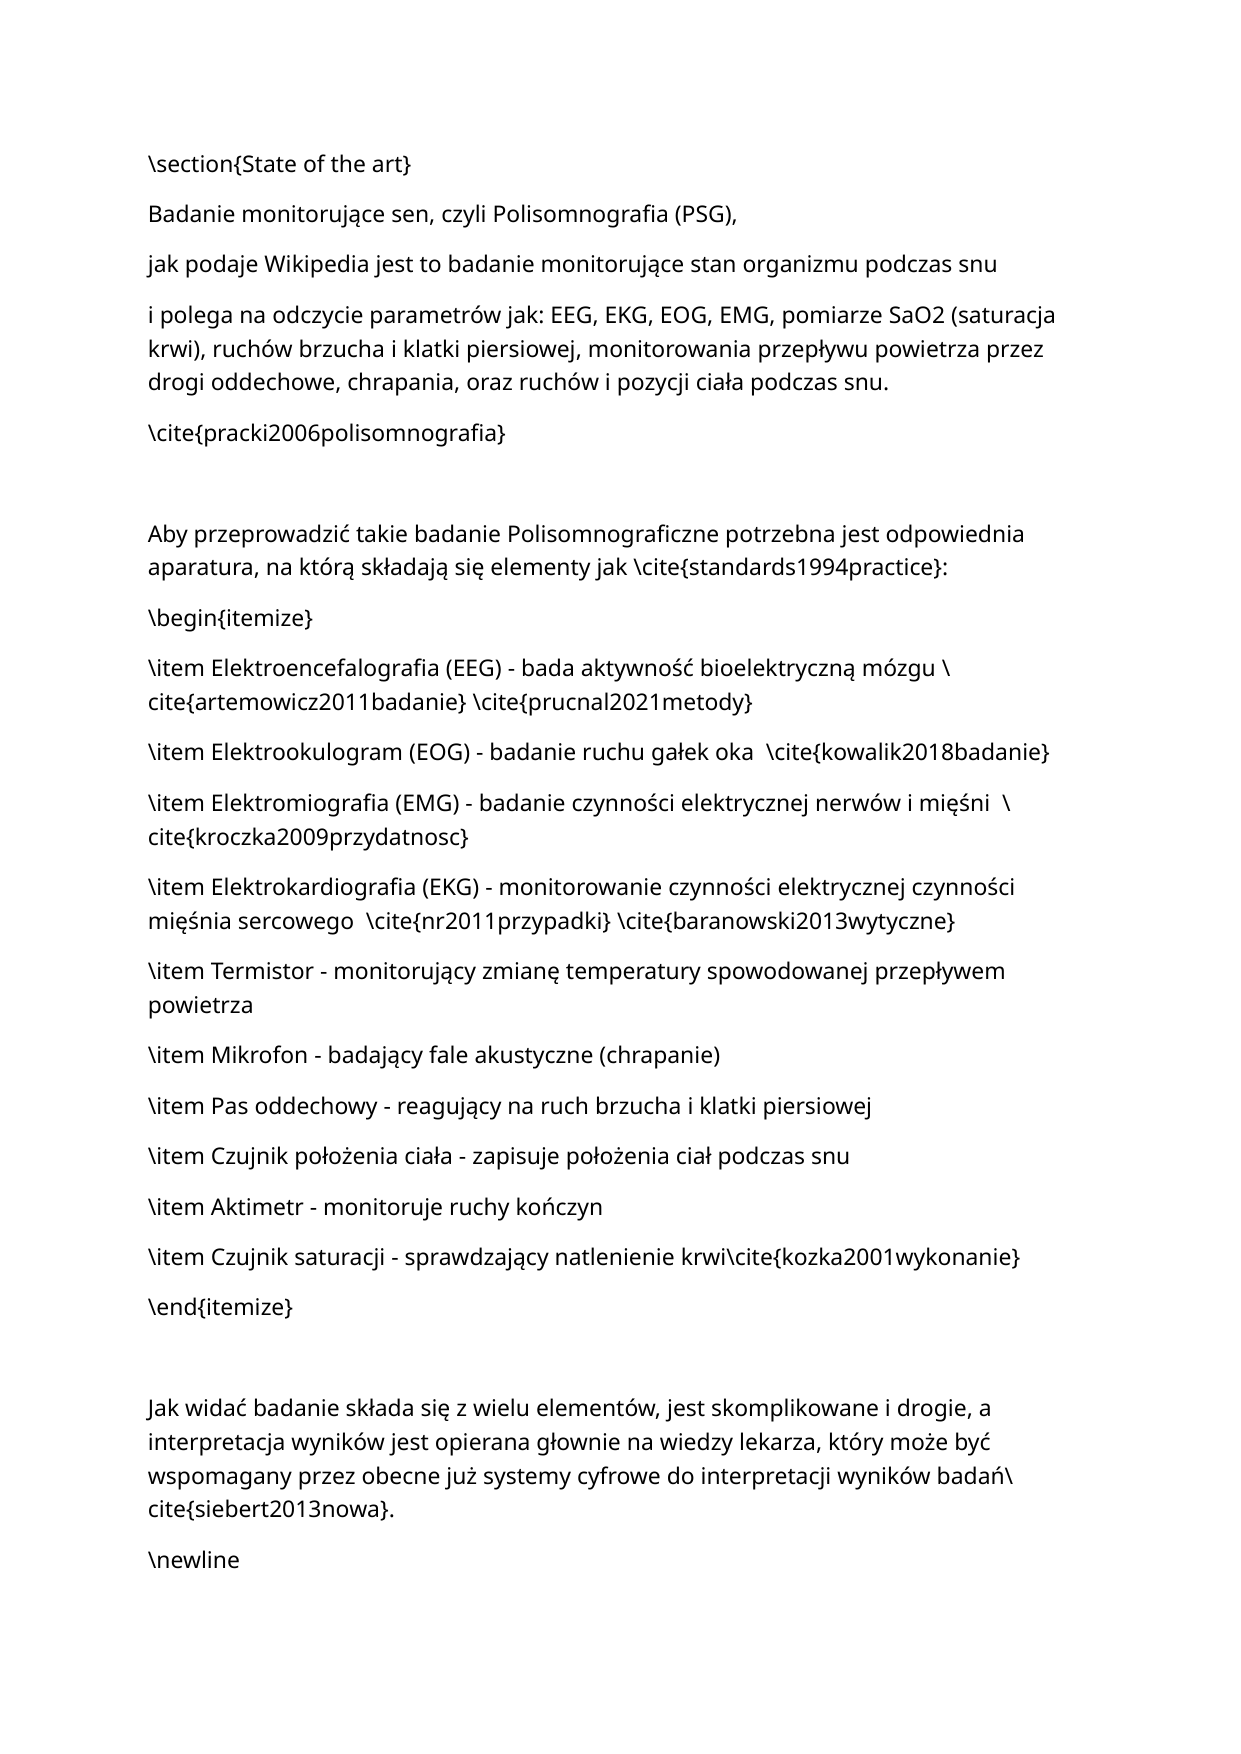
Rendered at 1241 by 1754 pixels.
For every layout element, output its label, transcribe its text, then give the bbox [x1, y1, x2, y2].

text \item Termistor - monitorujący zmianę temperatury spowodowanej przepływem powietrza [148, 955, 1093, 1020]
text \item Mikrofon - badający fale akustyczne (chrapanie) [148, 1039, 1093, 1071]
text \section{State of the art} [148, 148, 1093, 179]
text \item Pas oddechowy - reagujący na ruch brzucha i klatki piersiowej [148, 1090, 1093, 1121]
text Badanie monitorujące sen, czyli Polisomnografia (PSG), [148, 198, 1093, 229]
text Jak widać badanie składa się z wielu elementów, jest skomplikowane i drogie, a interpretacja wyników jest opierana głownie na wiedzy lekarza, który może być wspomagany przez obecne już systemy cyfrowe do interpretacji wyników badań\cite{siebert2013nowa}. [148, 1392, 1093, 1525]
text i polega na odczycie parametrów jak: EEG, EKG, EOG, EMG, pomiarze SaO2 (saturacja krwi), ruchów brzucha i klatki piersiowej, monitorowania przepływu powietrza przez drogi oddechowe, chrapania, oraz ruchów i pozycji ciała podczas snu. [148, 299, 1093, 398]
text \begin{itemize} [148, 602, 1093, 633]
text \newline [148, 1544, 1093, 1575]
text \end{itemize} [148, 1291, 1093, 1323]
text jak podaje Wikipedia jest to badanie monitorujące stan organizmu podczas snu [148, 248, 1093, 280]
text \cite{pracki2006polisomnografia} [148, 417, 1093, 448]
text \item Elektrookulogram (EOG) - badanie ruchu gałek oka \cite{kowalik2018badanie} [148, 736, 1093, 768]
text \item Elektroencefalografia (EEG) - bada aktywność bioelektryczną mózgu \cite{artemowicz2011badanie} \cite{prucnal2021metody} [148, 652, 1093, 717]
text \item Elektromiografia (EMG) - badanie czynności elektrycznej nerwów i mięśni \cite{kroczka2009przydatnosc} [148, 787, 1093, 852]
text \item Czujnik położenia ciała - zapisuje położenia ciał podczas snu [148, 1140, 1093, 1171]
text Aby przeprowadzić takie badanie Polisomnograficzne potrzebna jest odpowiednia aparatura, na którą składają się elementy jak \cite{standards1994practice}: [148, 518, 1093, 583]
text \item Aktimetr - monitoruje ruchy kończyn [148, 1191, 1093, 1222]
text \item Elektrokardiografia (EKG) - monitorowanie czynności elektrycznej czynności mięśnia sercowego \cite{nr2011przypadki} \cite{baranowski2013wytyczne} [148, 871, 1093, 936]
text \item Czujnik saturacji - sprawdzający natlenienie krwi\cite{kozka2001wykonanie} [148, 1241, 1093, 1272]
